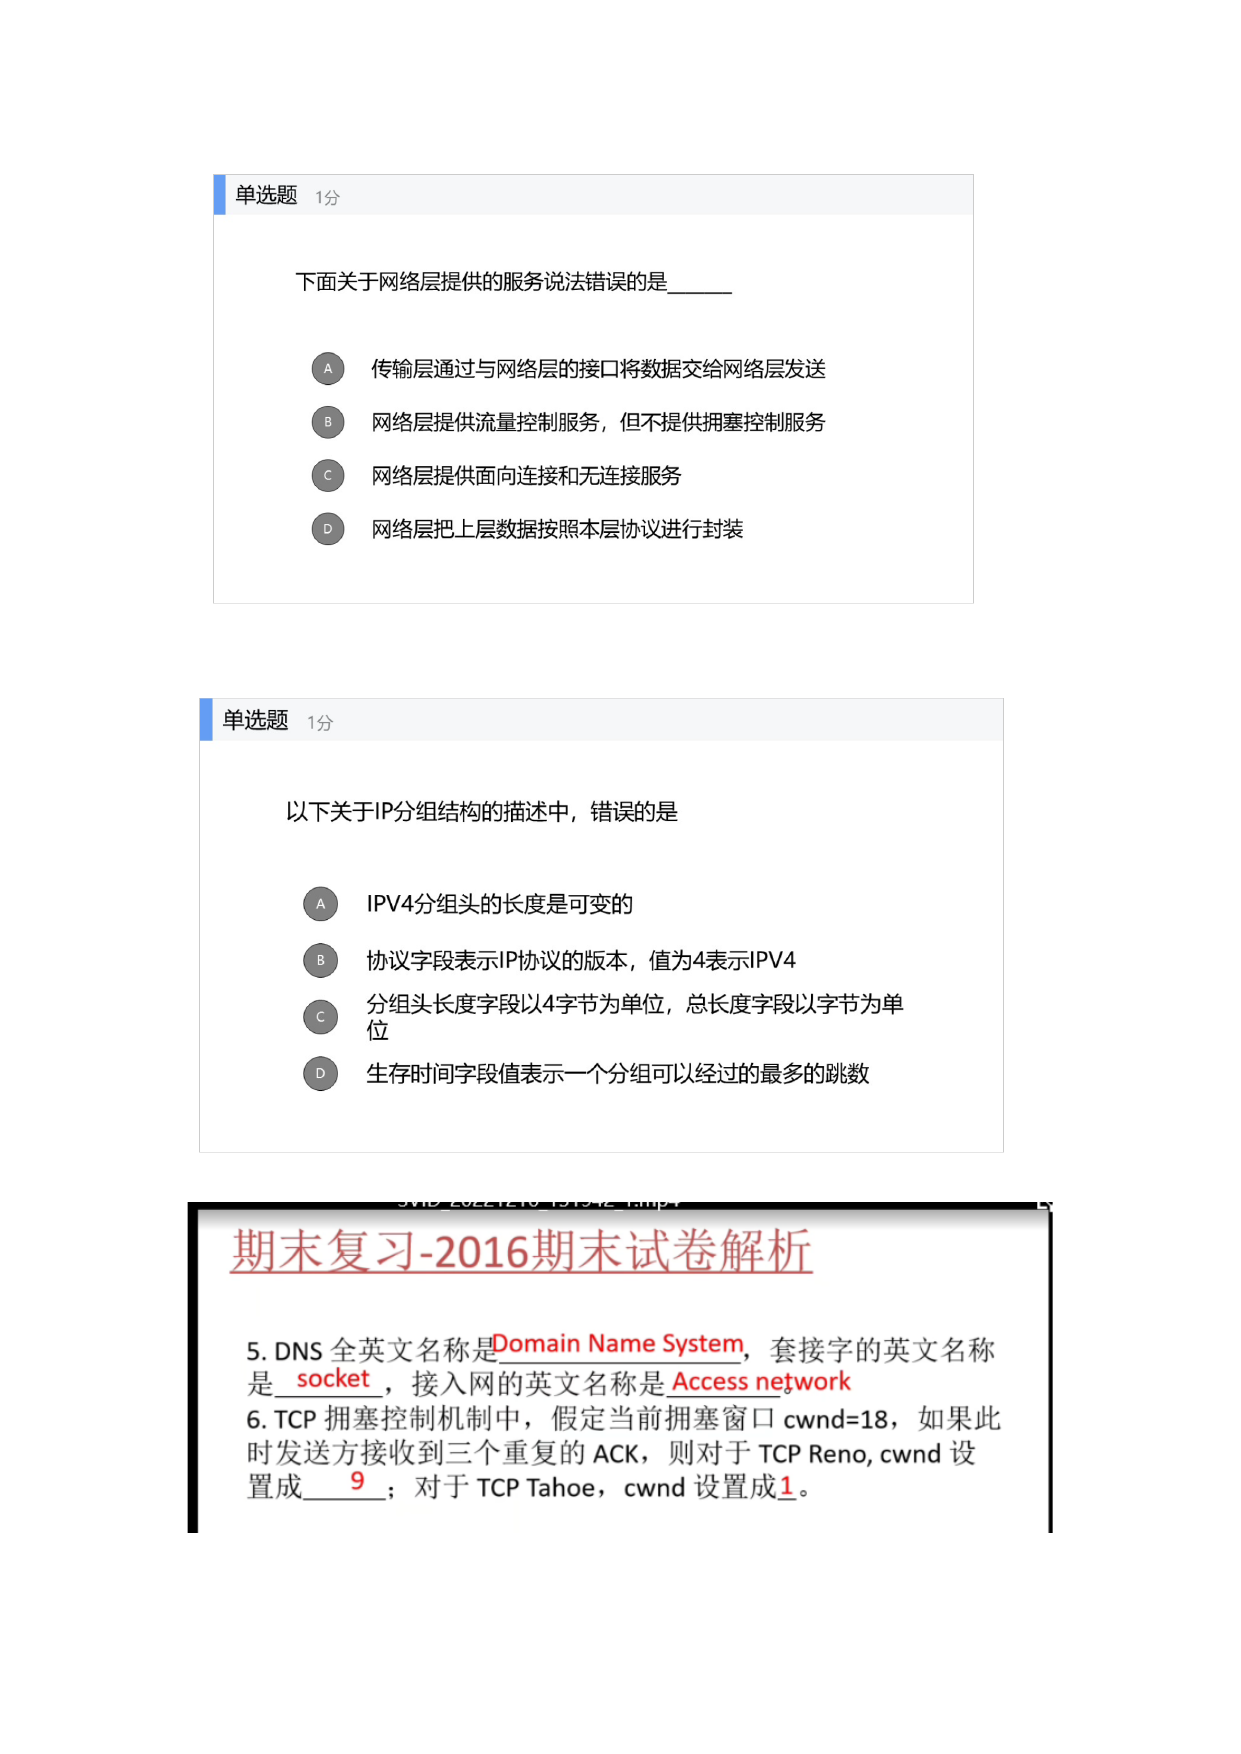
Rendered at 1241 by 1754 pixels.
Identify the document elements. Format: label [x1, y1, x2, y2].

picture [187, 162, 1053, 642]
picture [187, 1202, 1053, 1533]
picture [187, 682, 1053, 1170]
